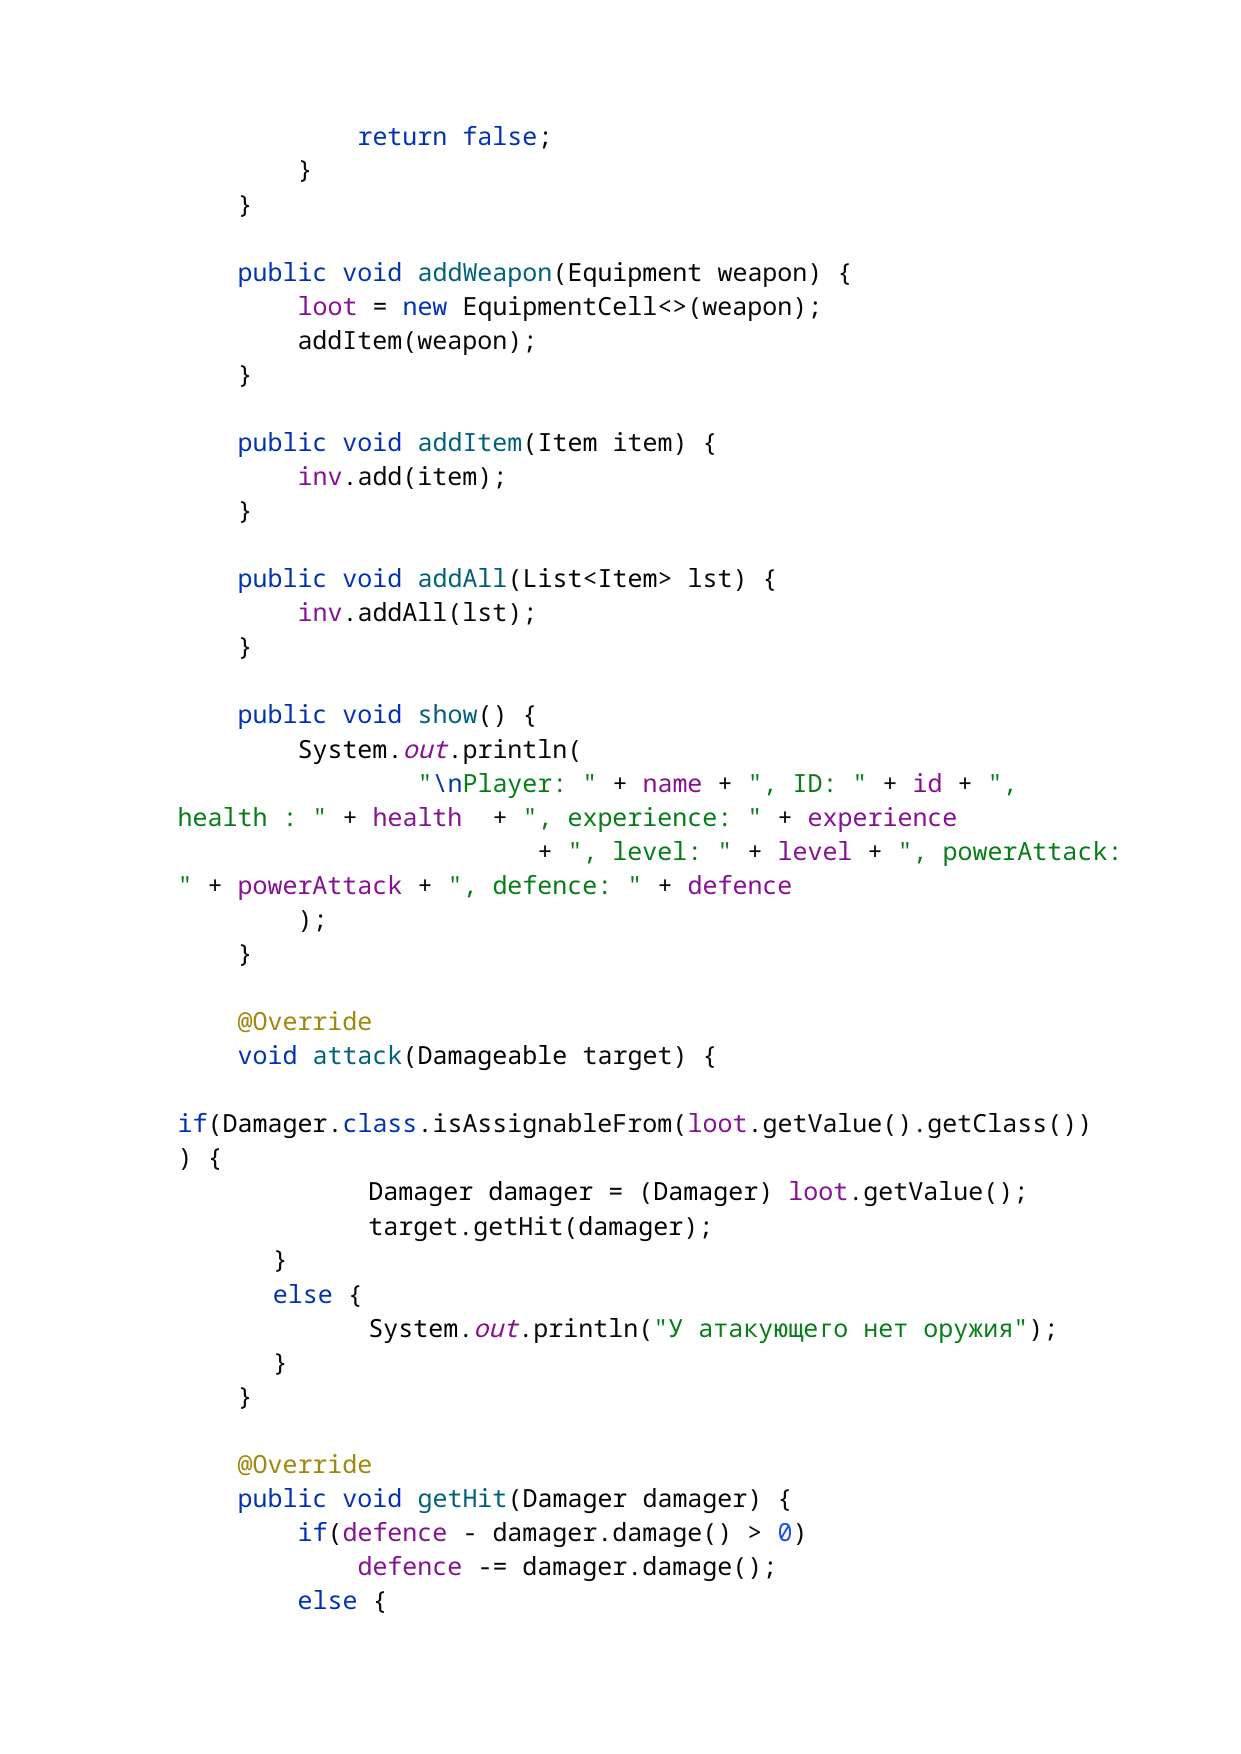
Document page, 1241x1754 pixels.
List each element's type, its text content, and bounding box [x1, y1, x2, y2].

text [177, 1447, 1152, 1617]
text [177, 118, 1152, 1140]
text ) { Damager damager = (Damager) loot.getValue(); target.getHit(damager); } else { System.out.println("У атакующего нет оружия"); } } [177, 1140, 1152, 1412]
